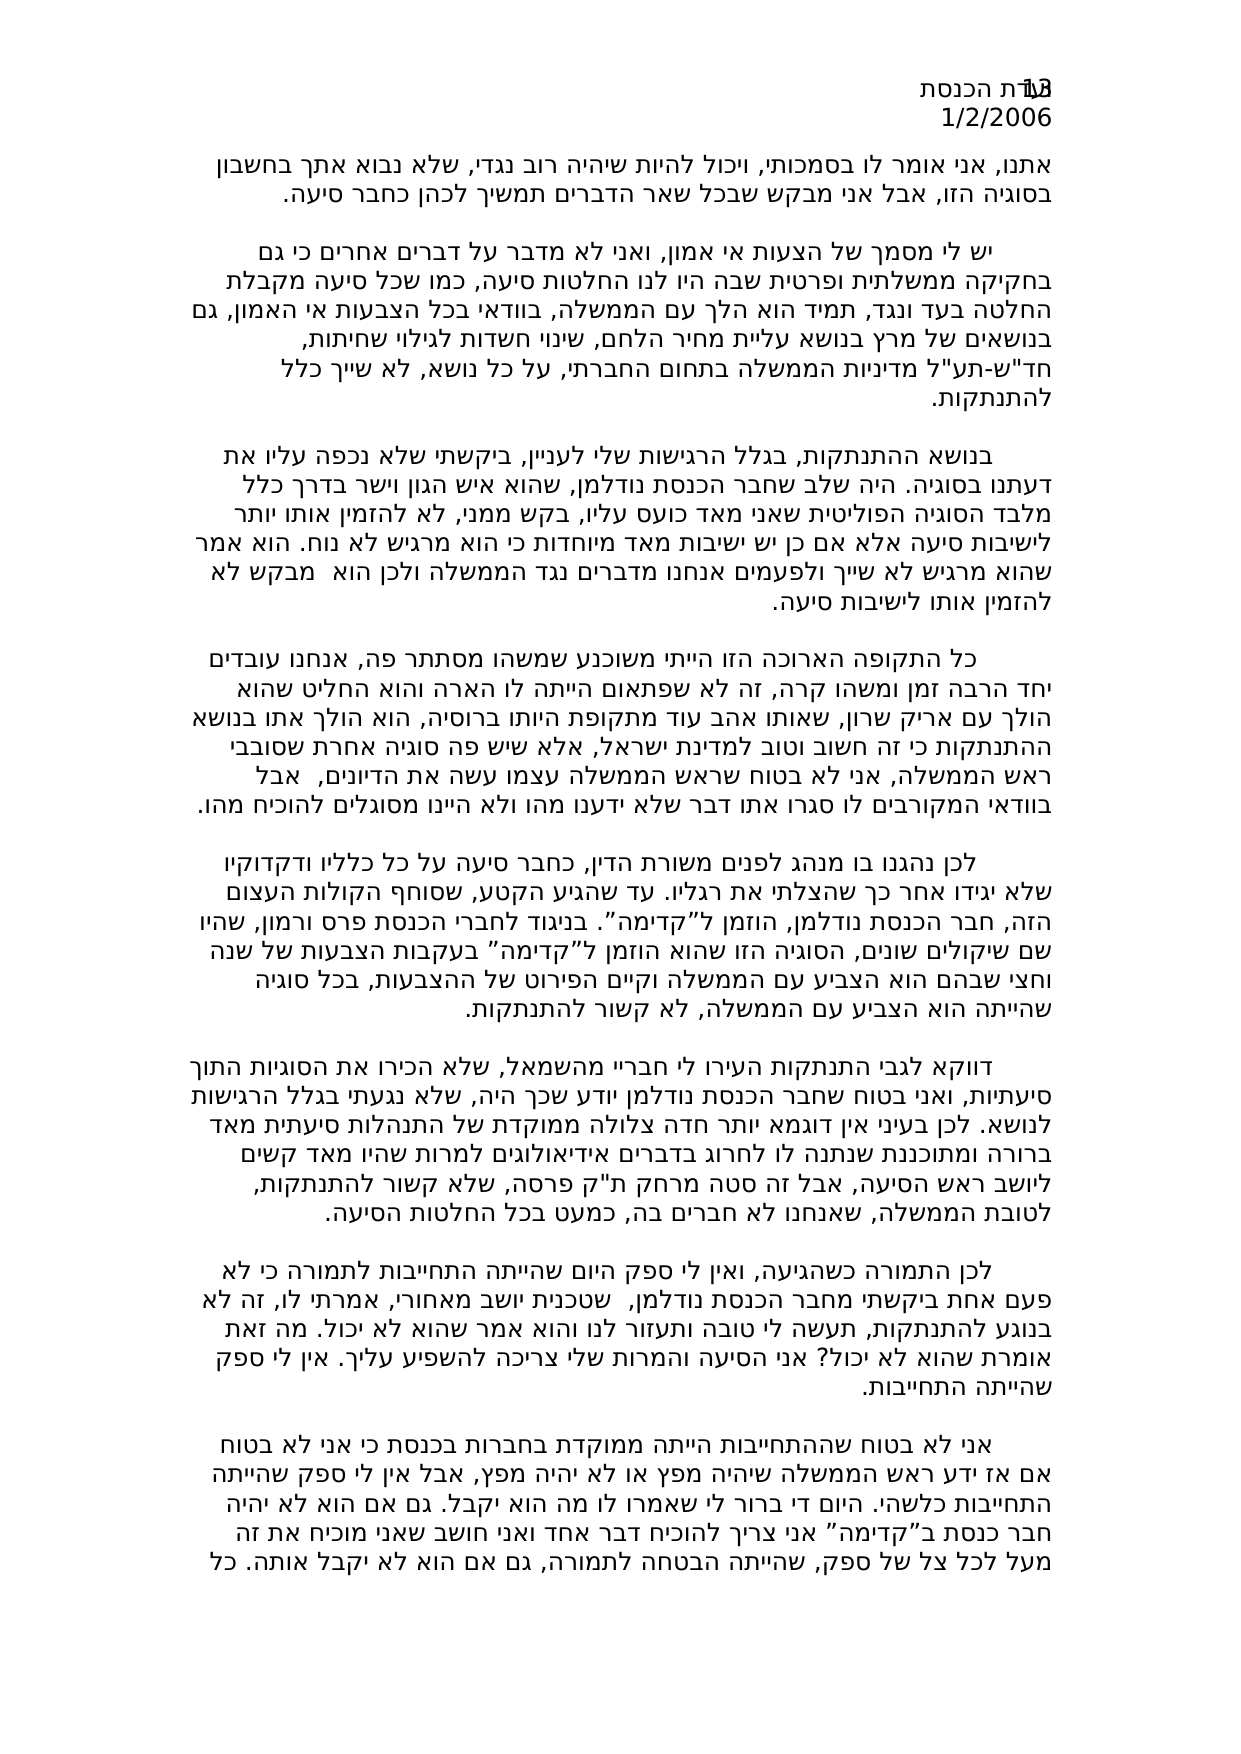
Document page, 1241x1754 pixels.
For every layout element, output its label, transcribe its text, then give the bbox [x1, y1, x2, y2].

text כל התקופה הארוכה הזו הייתי משוכנע שמשהו מסתתר פה, אנחנו עובדים יחד הרבה זמן ומשהו קרה, זה לא שפתאום הייתה לו הארה והוא החליט שהוא הולך עם אריק שרון, שאותו אהב עוד מתקופת היותו ברוסיה, הוא הולך אתו בנושא ההתנתקות כי זה חשוב וטוב למדינת ישראל, אלא שיש פה סוגיה אחרת שסובבי ראש הממשלה, אני לא בטוח שראש הממשלה עצמו עשה את הדיונים, אבל בוודאי המקורבים לו סגרו אתו דבר שלא ידענו מהו ולא היינו מסוגלים להוכיח מהו. [187, 644, 1053, 819]
text בנושא ההתנתקות, בגלל הרגישות שלי לעניין, ביקשתי שלא נכפה עליו את דעתנו בסוגיה. היה שלב שחבר הכנסת נודלמן, שהוא איש הגון וישר בדרך כלל מלבד הסוגיה הפוליטית שאני מאד כועס עליו, בקש ממני, לא להזמין אותו יותר לישיבות סיעה אלא אם כן יש ישיבות מאד מיוחדות כי הוא מרגיש לא נוח. הוא אמר שהוא מרגיש לא שייך ולפעמים אנחנו מדברים נגד הממשלה ולכן הוא מבקש לא להזמין אותו לישיבות סיעה. [187, 441, 1053, 616]
text דווקא לגבי התנתקות העירו לי חבריי מהשמאל, שלא הכירו את הסוגיות התוך סיעתיות, ואני בטוח שחבר הכנסת נודלמן יודע שכך היה, שלא נגעתי בגלל הרגישות לנושא. לכן בעיני אין דוגמא יותר חדה צלולה ממוקדת של התנהלות סיעתית מאד ברורה ומתוכננת שנתנה לו לחרוג בדברים אידיאולוגים למרות שהיו מאד קשים ליושב ראש הסיעה, אבל זה סטה מרחק ת"ק פרסה, שלא קשור להתנתקות, לטובת הממשלה, שאנחנו לא חברים בה, כמעט בכל החלטות הסיעה. [187, 1052, 1053, 1227]
text יש לי מסמך של הצעות אי אמון, ואני לא מדבר על דברים אחרים כי גם בחקיקה ממשלתית ופרטית שבה היו לנו החלטות סיעה, כמו שכל סיעה מקבלת החלטה בעד ונגד, תמיד הוא הלך עם הממשלה, בוודאי בכל הצבעות אי האמון, גם בנושאים של מרץ בנושא עליית מחיר הלחם, שינוי חשדות לגילוי שחיתות, חד"ש-תע"ל מדיניות הממשלה בתחום החברתי, על כל נושא, לא שייך כלל להתנתקות. [187, 237, 1053, 412]
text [187, 150, 1053, 208]
text לכן נהגנו בו מנהג לפנים משורת הדין, כחבר סיעה על כל כלליו ודקדוקיו שלא יגידו אחר כך שהצלתי את רגליו. עד שהגיע הקטע, שסוחף הקולות העצום הזה, חבר הכנסת נודלמן, הוזמן ל”קדימה”. בניגוד לחברי הכנסת פרס ורמון, שהיו שם שיקולים שונים, הסוגיה הזו שהוא הוזמן ל”קדימה” בעקבות הצבעות של שנה וחצי שבהם הוא הצביע עם הממשלה וקיים הפירוט של ההצבעות, בכל סוגיה שהייתה הוא הצביע עם הממשלה, לא קשור להתנתקות. [187, 848, 1053, 1023]
text לכן התמורה כשהגיעה, ואין לי ספק היום שהייתה התחייבות לתמורה כי לא פעם אחת ביקשתי מחבר הכנסת נודלמן, שטכנית יושב מאחורי, אמרתי לו, זה לא בנוגע להתנתקות, תעשה לי טובה ותעזור לנו והוא אמר שהוא לא יכול. מה זאת אומרת שהוא לא יכול? אני הסיעה והמרות שלי צריכה להשפיע עליך. אין לי ספק שהייתה התחייבות. [187, 1256, 1053, 1402]
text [187, 1430, 1053, 1576]
